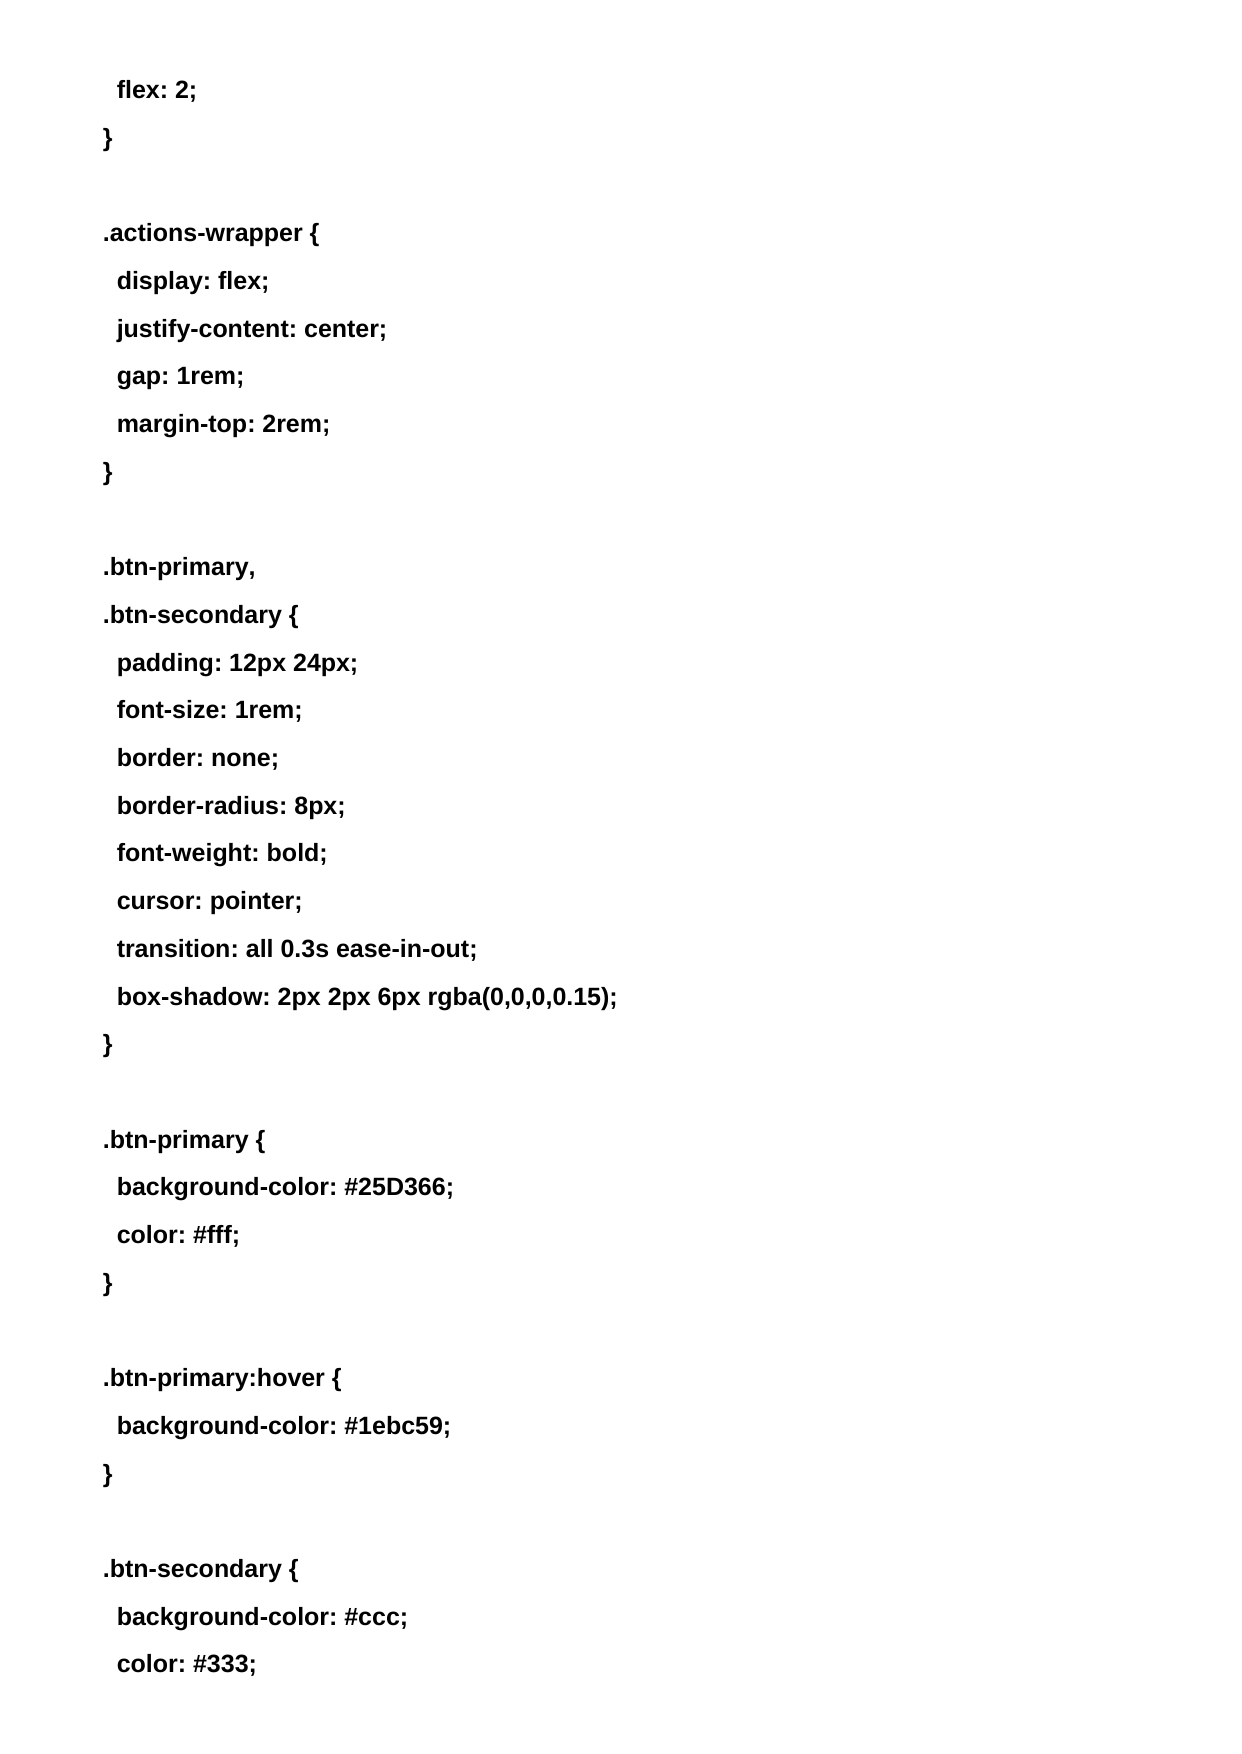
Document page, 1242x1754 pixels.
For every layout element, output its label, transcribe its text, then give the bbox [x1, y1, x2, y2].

text border: none; [75, 743, 1167, 772]
text flex: 2; [75, 75, 1167, 104]
text } [75, 1458, 1167, 1487]
text } [75, 1029, 1167, 1058]
text .actions-wrapper { [75, 218, 1167, 247]
text .btn-primary { [75, 1124, 1167, 1153]
text } [75, 457, 1167, 485]
text margin-top: 2rem; [75, 409, 1167, 438]
text box-shadow: 2px 2px 6px rgba(0,0,0,0.15); [75, 981, 1167, 1010]
text transition: all 0.3s ease-in-out; [75, 934, 1167, 962]
text gap: 1rem; [75, 361, 1167, 390]
text font-weight: bold; [75, 838, 1167, 867]
text } [75, 1268, 1167, 1296]
text font-size: 1rem; [75, 695, 1167, 724]
text background-color: #ccc; [75, 1602, 1167, 1630]
text justify-content: center; [75, 313, 1167, 342]
text color: #333; [75, 1649, 1167, 1678]
text .btn-primary:hover { [75, 1363, 1167, 1392]
text display: flex; [75, 266, 1167, 294]
text background-color: #1ebc59; [75, 1411, 1167, 1439]
text .btn-secondary { [75, 600, 1167, 628]
text cursor: pointer; [75, 886, 1167, 915]
text border-radius: 8px; [75, 791, 1167, 819]
text color: #fff; [75, 1220, 1167, 1249]
text .btn-primary, [75, 552, 1167, 581]
text .btn-secondary { [75, 1554, 1167, 1583]
text } [75, 123, 1167, 151]
text padding: 12px 24px; [75, 647, 1167, 676]
text background-color: #25D366; [75, 1172, 1167, 1201]
